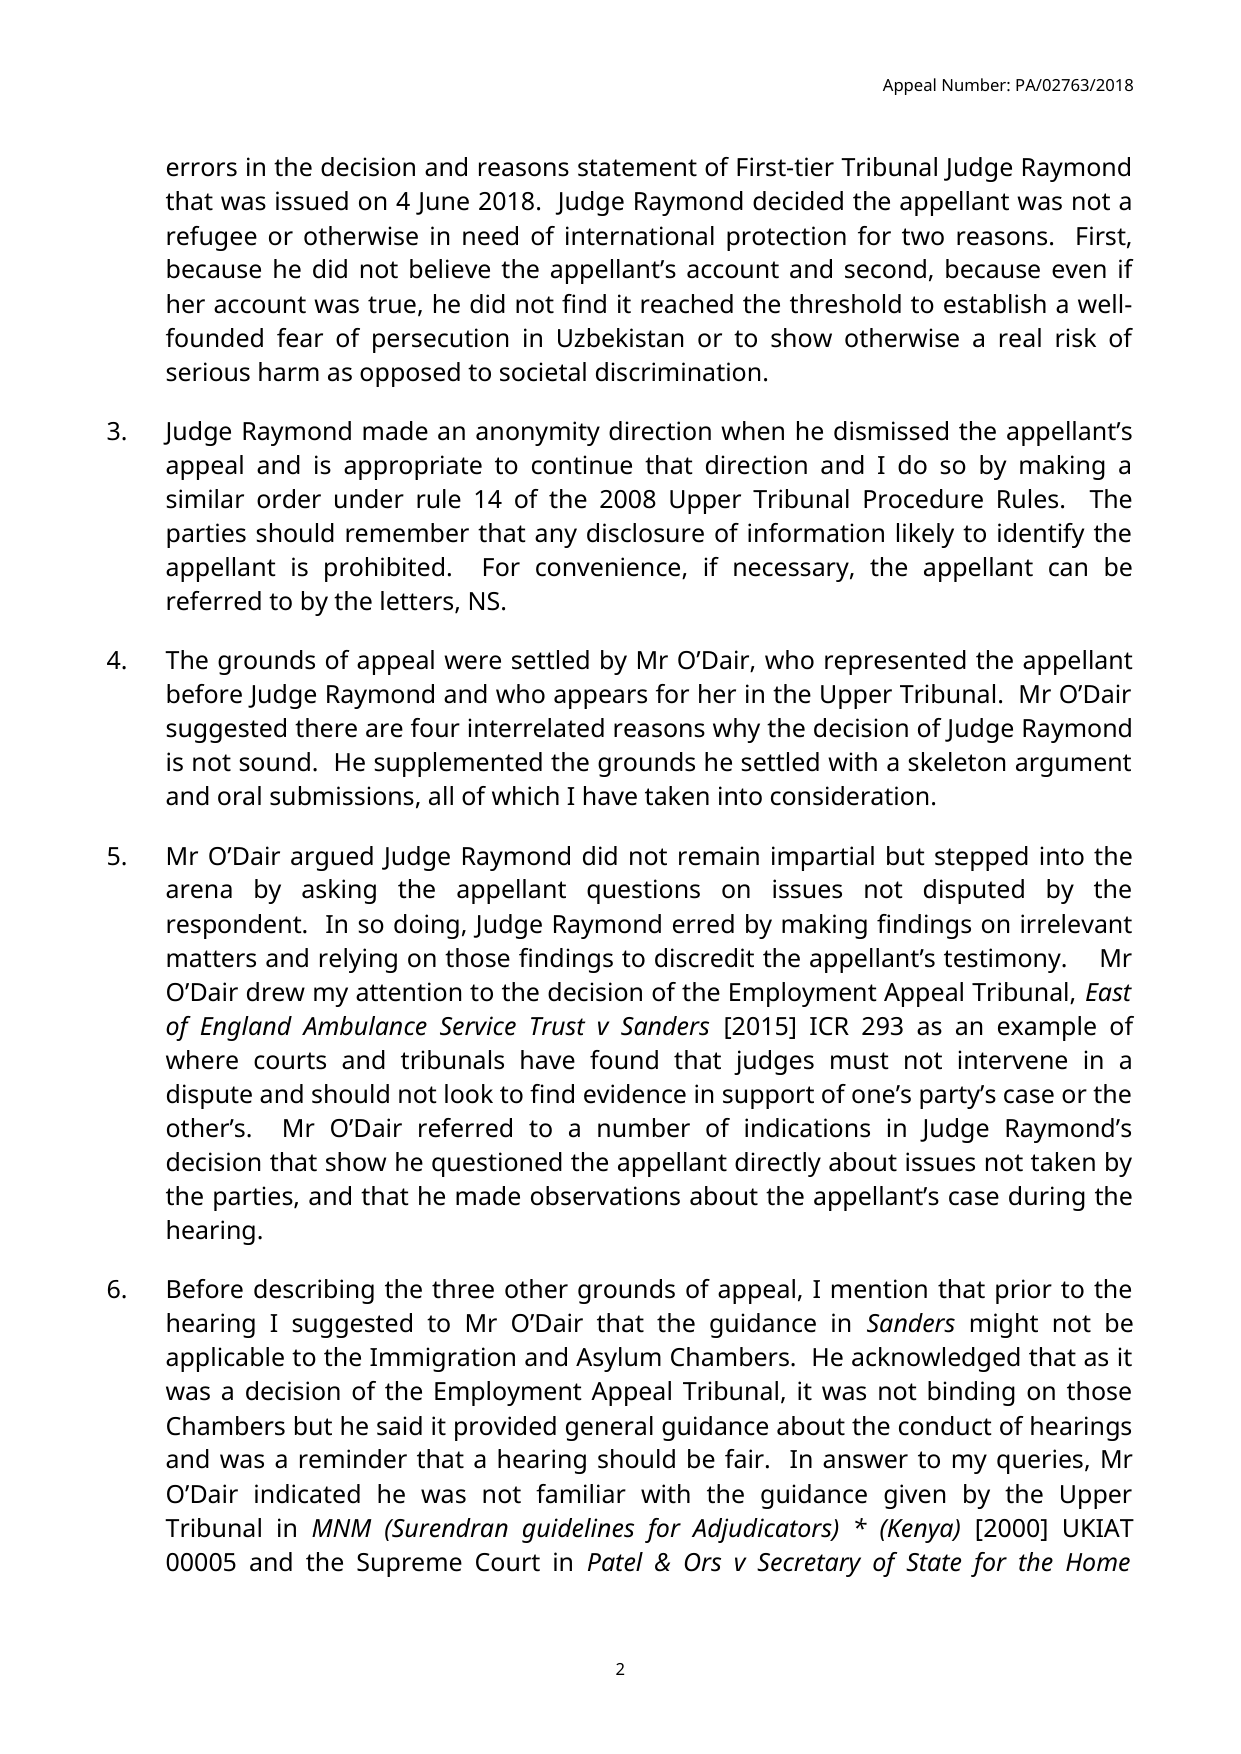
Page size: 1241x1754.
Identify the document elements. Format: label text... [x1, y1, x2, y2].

list The grounds of appeal were settled by Mr O’Dair, who represented the appellant before Judge Raymond and who appears for her in the Upper Tribunal. Mr O’Dair suggested there are four interrelated reasons why the decision of Judge Raymond is not sound. He supplemented the grounds he settled with a skeleton argument and oral submissions, all of which I have taken into consideration. [106, 643, 1134, 813]
list Mr O’Dair argued Judge Raymond did not remain impartial but stepped into the arena by asking the appellant questions on issues not disputed by the respondent. In so doing, Judge Raymond erred by making findings on irrelevant matters and relying on those findings to discredit the appellant’s testimony. Mr O’Dair drew my attention to the decision of the Employment Appeal Tribunal, East of England Ambulance Service Trust v Sanders [2015] ICR 293 as an example of where courts and tribunals have found that judges must not intervene in a dispute and should not look to find evidence in support of one’s party’s case or the other’s. Mr O’Dair referred to a number of indications in Judge Raymond’s decision that show he questioned the appellant directly about issues not taken by the parties, and that he made observations about the appellant’s case during the hearing. [106, 838, 1134, 1247]
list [106, 1272, 1134, 1578]
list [106, 150, 1134, 388]
list Judge Raymond made an anonymity direction when he dismissed the appellant’s appeal and is appropriate to continue that direction and I do so by making a similar order under rule 14 of the 2008 Upper Tribunal Procedure Rules. The parties should remember that any disclosure of information likely to identify the appellant is prohibited. For convenience, if necessary, the appellant can be referred to by the letters, NS. [106, 413, 1134, 618]
